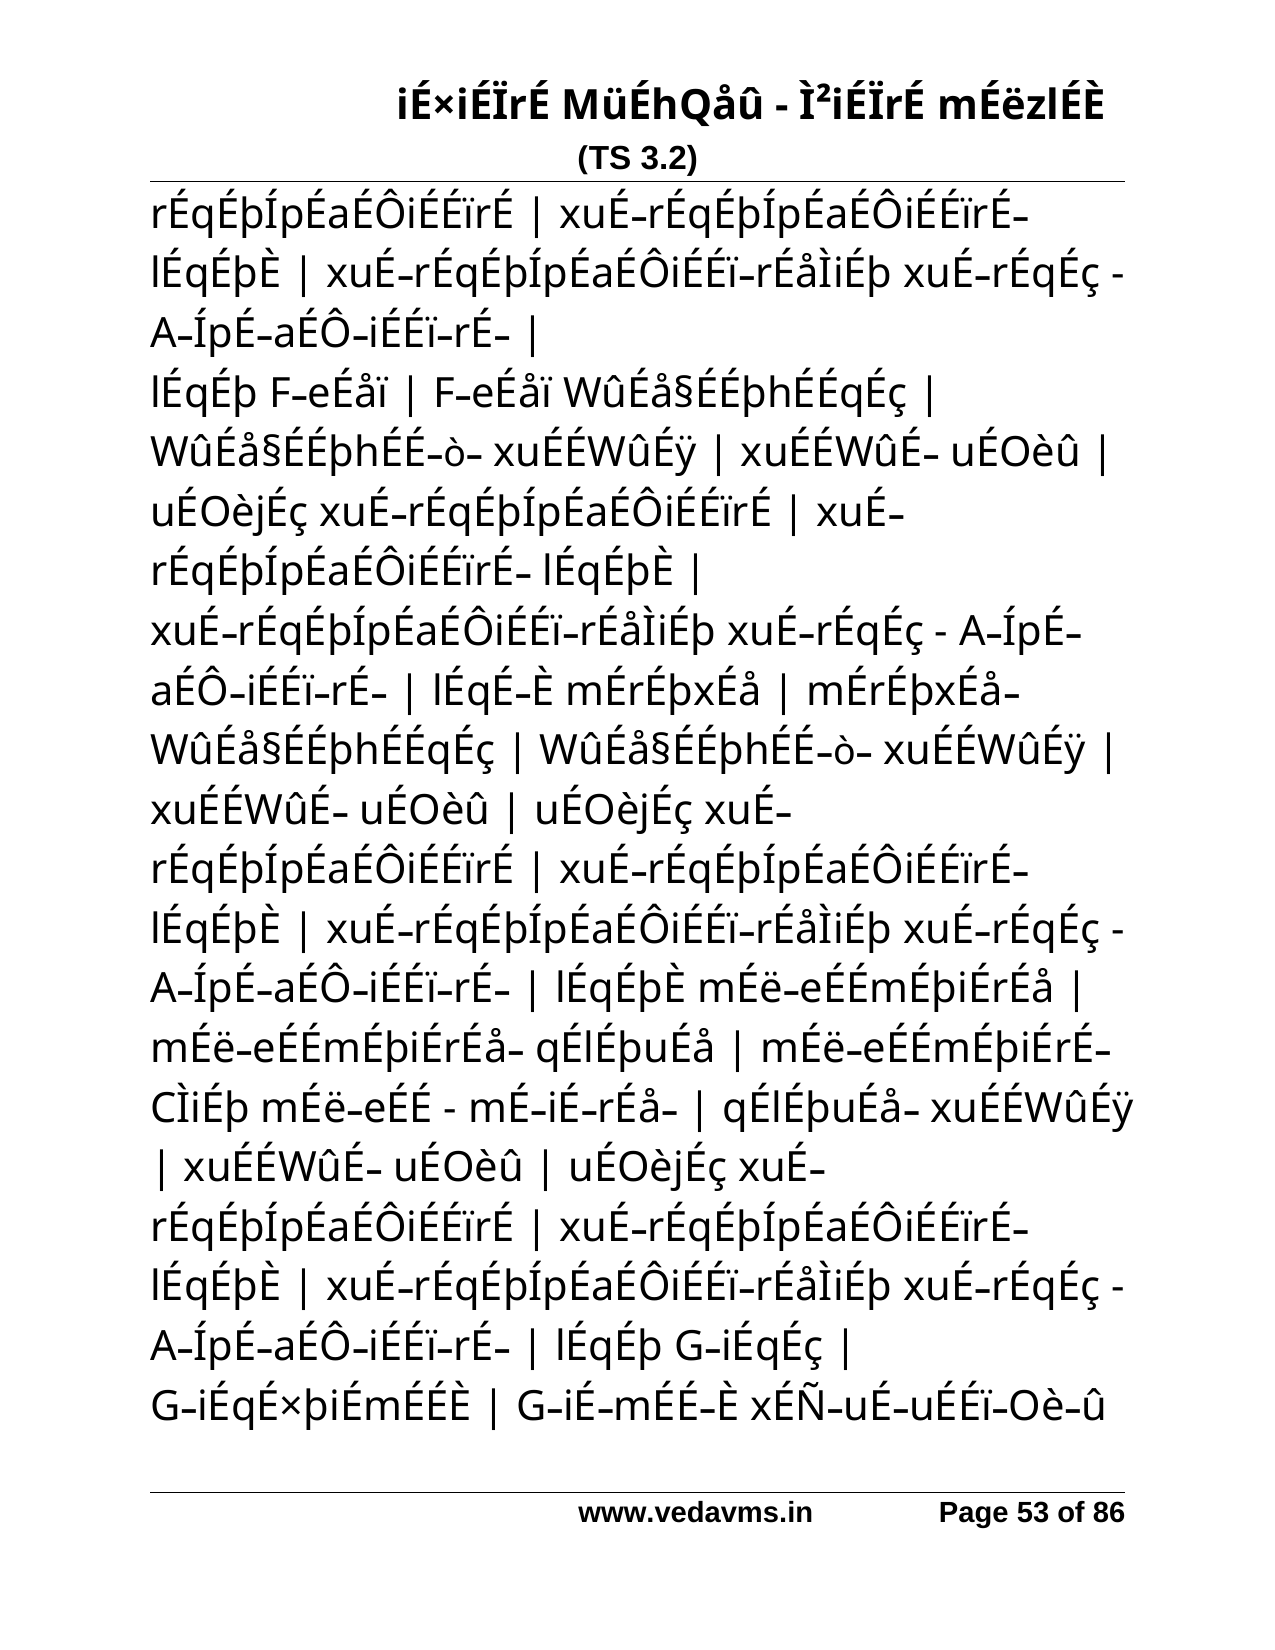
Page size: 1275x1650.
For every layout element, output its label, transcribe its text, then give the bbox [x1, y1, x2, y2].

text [150, 1375, 1139, 1432]
text uÉOèjÉç xuÉ–rÉqÉþÍpÉaÉÔiÉÉïrÉ | xuÉ–rÉqÉþÍpÉaÉÔiÉÉïrÉ– lÉqÉþÈ | [150, 482, 1139, 598]
text xuÉ–rÉqÉþÍpÉaÉÔiÉÉï–rÉåÌiÉþ xuÉ–rÉqÉç - A–ÍpÉ–aÉÔ–iÉÉï–rÉ– | lÉqÉ–È mÉrÉþxÉå | mÉrÉþxÉå– WûÉå§ÉÉþhÉÉqÉç | WûÉå§ÉÉþhÉÉ–ò– xuÉÉWûÉÿ | xuÉÉWûÉ– uÉOèû | uÉOèjÉç xuÉ–rÉqÉþÍpÉaÉÔiÉÉïrÉ | xuÉ–rÉqÉþÍpÉaÉÔiÉÉïrÉ– lÉqÉþÈ | xuÉ–rÉqÉþÍpÉaÉÔiÉÉï–rÉåÌiÉþ xuÉ–rÉqÉç - A–ÍpÉ–aÉÔ–iÉÉï–rÉ– | lÉqÉþÈ mÉë–eÉÉmÉþiÉrÉå | mÉë–eÉÉmÉþiÉrÉå– qÉlÉþuÉå | mÉë–eÉÉmÉþiÉrÉ– CÌiÉþ mÉë–eÉÉ - mÉ–iÉ–rÉå– | qÉlÉþuÉå– xuÉÉWûÉÿ | xuÉÉWûÉ– uÉOèû | uÉOèjÉç xuÉ–rÉqÉþÍpÉaÉÔiÉÉïrÉ | xuÉ–rÉqÉþÍpÉaÉÔiÉÉïrÉ– lÉqÉþÈ | xuÉ–rÉqÉþÍpÉaÉÔiÉÉï–rÉåÌiÉþ xuÉ–rÉqÉç - A–ÍpÉ–aÉÔ–iÉÉï–rÉ– | lÉqÉþ G–iÉqÉç | [150, 601, 1139, 1373]
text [150, 184, 1139, 360]
text lÉqÉþ F–eÉåï | F–eÉåï WûÉå§ÉÉþhÉÉqÉç | WûÉå§ÉÉþhÉÉ–ò– xuÉÉWûÉÿ | xuÉÉWûÉ– uÉOèû | [150, 362, 1139, 479]
